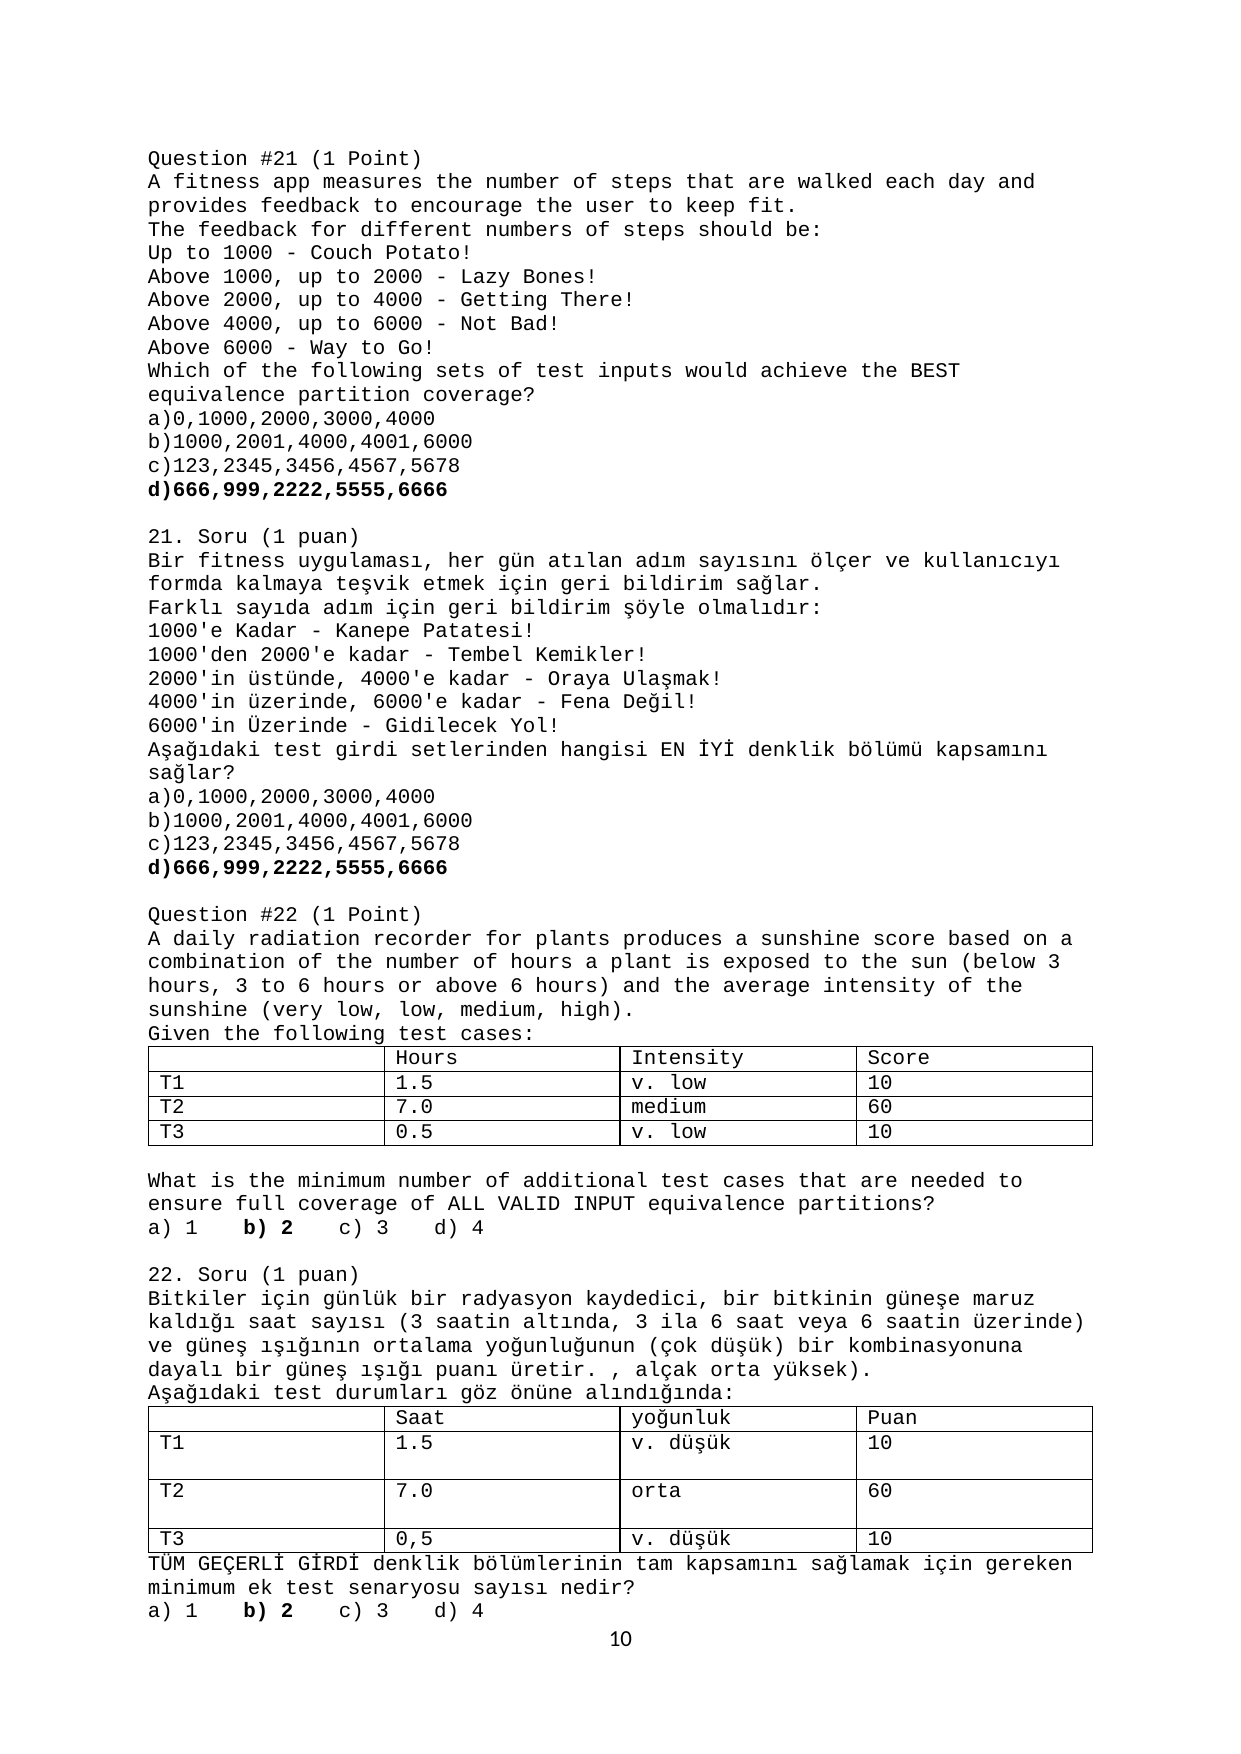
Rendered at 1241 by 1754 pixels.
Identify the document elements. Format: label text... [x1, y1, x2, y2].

table_cell v. low [621, 1072, 856, 1096]
table_header Hours [385, 1047, 619, 1071]
text 21. Soru (1 puan) [148, 526, 1093, 549]
text d)666,999,2222,5555,6666 [148, 479, 1093, 502]
text Bir fitness uygulaması, her gün atılan adım sayısını ölçer ve kullanıcıyı formda kalmaya teşvik etmek için geri bildirim sağlar. [148, 549, 1093, 597]
text Above 1000, up to 2000 - Lazy Bones! [148, 266, 1093, 289]
table_cell 10 [857, 1072, 1092, 1096]
text Above 4000, up to 6000 - Not Bad! [148, 313, 1093, 337]
table_cell 1.5 [385, 1072, 619, 1096]
table_cell 10 [857, 1121, 1092, 1145]
text Given the following test cases: [148, 1022, 1093, 1046]
table_header [149, 1047, 384, 1071]
table_cell 7.0 [385, 1480, 619, 1527]
text 2000'in üstünde, 4000'e kadar - Oraya Ulaşmak! [148, 668, 1093, 691]
text Aşağıdaki test durumları göz önüne alındığında: [148, 1382, 1093, 1406]
table_cell 60 [857, 1480, 1092, 1527]
table_cell T2 [149, 1480, 384, 1527]
text Bitkiler için günlük bir radyasyon kaydedici, bir bitkinin güneşe maruz kaldığı saat sayısı (3 saatin altında, 3 ila 6 saat veya 6 saatin üzerinde) ve güneş ışığının ortalama yoğunluğunun (çok düşük) bir kombinasyonuna dayalı bir güneş ışığı puanı üretir. , alçak orta yüksek). [148, 1288, 1093, 1382]
table_header [149, 1407, 384, 1431]
table_cell T1 [149, 1072, 384, 1096]
table_cell medium [621, 1097, 856, 1120]
text 1000'e Kadar - Kanepe Patatesi! [148, 621, 1093, 644]
text c)123,2345,3456,4567,5678 [148, 455, 1093, 479]
table_cell T3 [149, 1529, 384, 1552]
text a) 1 b) 2 c) 3 d) 4 [148, 1217, 1093, 1241]
table_cell 60 [857, 1097, 1092, 1120]
text Above 6000 - Way to Go! [148, 337, 1093, 360]
text Aşağıdaki test girdi setlerinden hangisi EN İYİ denklik bölümü kapsamını sağlar? [148, 739, 1093, 786]
text Which of the following sets of test inputs would achieve the BEST equivalence partition coverage? [148, 360, 1093, 408]
table_cell v. düşük [621, 1432, 856, 1479]
text Farklı sayıda adım için geri bildirim şöyle olmalıdır: [148, 597, 1093, 621]
text A fitness app measures the number of steps that are walked each day and provides feedback to encourage the user to keep fit. [148, 171, 1093, 218]
table_header yoğunluk [621, 1407, 856, 1431]
table_cell orta [621, 1480, 856, 1527]
text 6000'in Üzerinde - Gidilecek Yol! [148, 715, 1093, 739]
text 22. Soru (1 puan) [148, 1264, 1093, 1288]
text a)0,1000,2000,3000,4000 [148, 408, 1093, 431]
table_cell 10 [857, 1432, 1092, 1479]
text What is the minimum number of additional test cases that are needed to ensure full coverage of ALL VALID INPUT equivalence partitions? [148, 1169, 1093, 1217]
table_cell 0.5 [385, 1121, 619, 1145]
table_header Saat [385, 1407, 619, 1431]
text The feedback for different numbers of steps should be: [148, 218, 1093, 242]
table_header Score [857, 1047, 1092, 1071]
table_cell 0,5 [385, 1529, 619, 1552]
text b)1000,2001,4000,4001,6000 [148, 431, 1093, 455]
table_cell 7.0 [385, 1097, 619, 1120]
text 4000'in üzerinde, 6000'e kadar - Fena Değil! [148, 691, 1093, 715]
table_cell T2 [149, 1097, 384, 1120]
text a)0,1000,2000,3000,4000 [148, 786, 1093, 810]
table_cell 1.5 [385, 1432, 619, 1479]
text Above 2000, up to 4000 - Getting There! [148, 289, 1093, 313]
text a) 1 b) 2 c) 3 d) 4 [148, 1600, 1093, 1624]
text Question #22 (1 Point) [148, 904, 1093, 928]
text b)1000,2001,4000,4001,6000 [148, 810, 1093, 833]
text TÜM GEÇERLİ GİRDİ denklik bölümlerinin tam kapsamını sağlamak için gereken minimum ek test senaryosu sayısı nedir? [148, 1553, 1093, 1600]
table_cell 10 [857, 1529, 1092, 1552]
table_header Intensity [621, 1047, 856, 1071]
table_cell v. düşük [621, 1529, 856, 1552]
table_cell T3 [149, 1121, 384, 1145]
text Question #21 (1 Point) [148, 148, 1093, 171]
text Up to 1000 - Couch Potato! [148, 242, 1093, 266]
text 1000'den 2000'e kadar - Tembel Kemikler! [148, 644, 1093, 668]
text A daily radiation recorder for plants produces a sunshine score based on a combination of the number of hours a plant is exposed to the sun (below 3 hours, 3 to 6 hours or above 6 hours) and the average intensity of the sunshine (very low, low, medium, high). [148, 928, 1093, 1022]
text d)666,999,2222,5555,6666 [148, 857, 1093, 881]
text c)123,2345,3456,4567,5678 [148, 833, 1093, 857]
table_header Puan [857, 1407, 1092, 1431]
table_cell v. low [621, 1121, 856, 1145]
table_cell T1 [149, 1432, 384, 1479]
